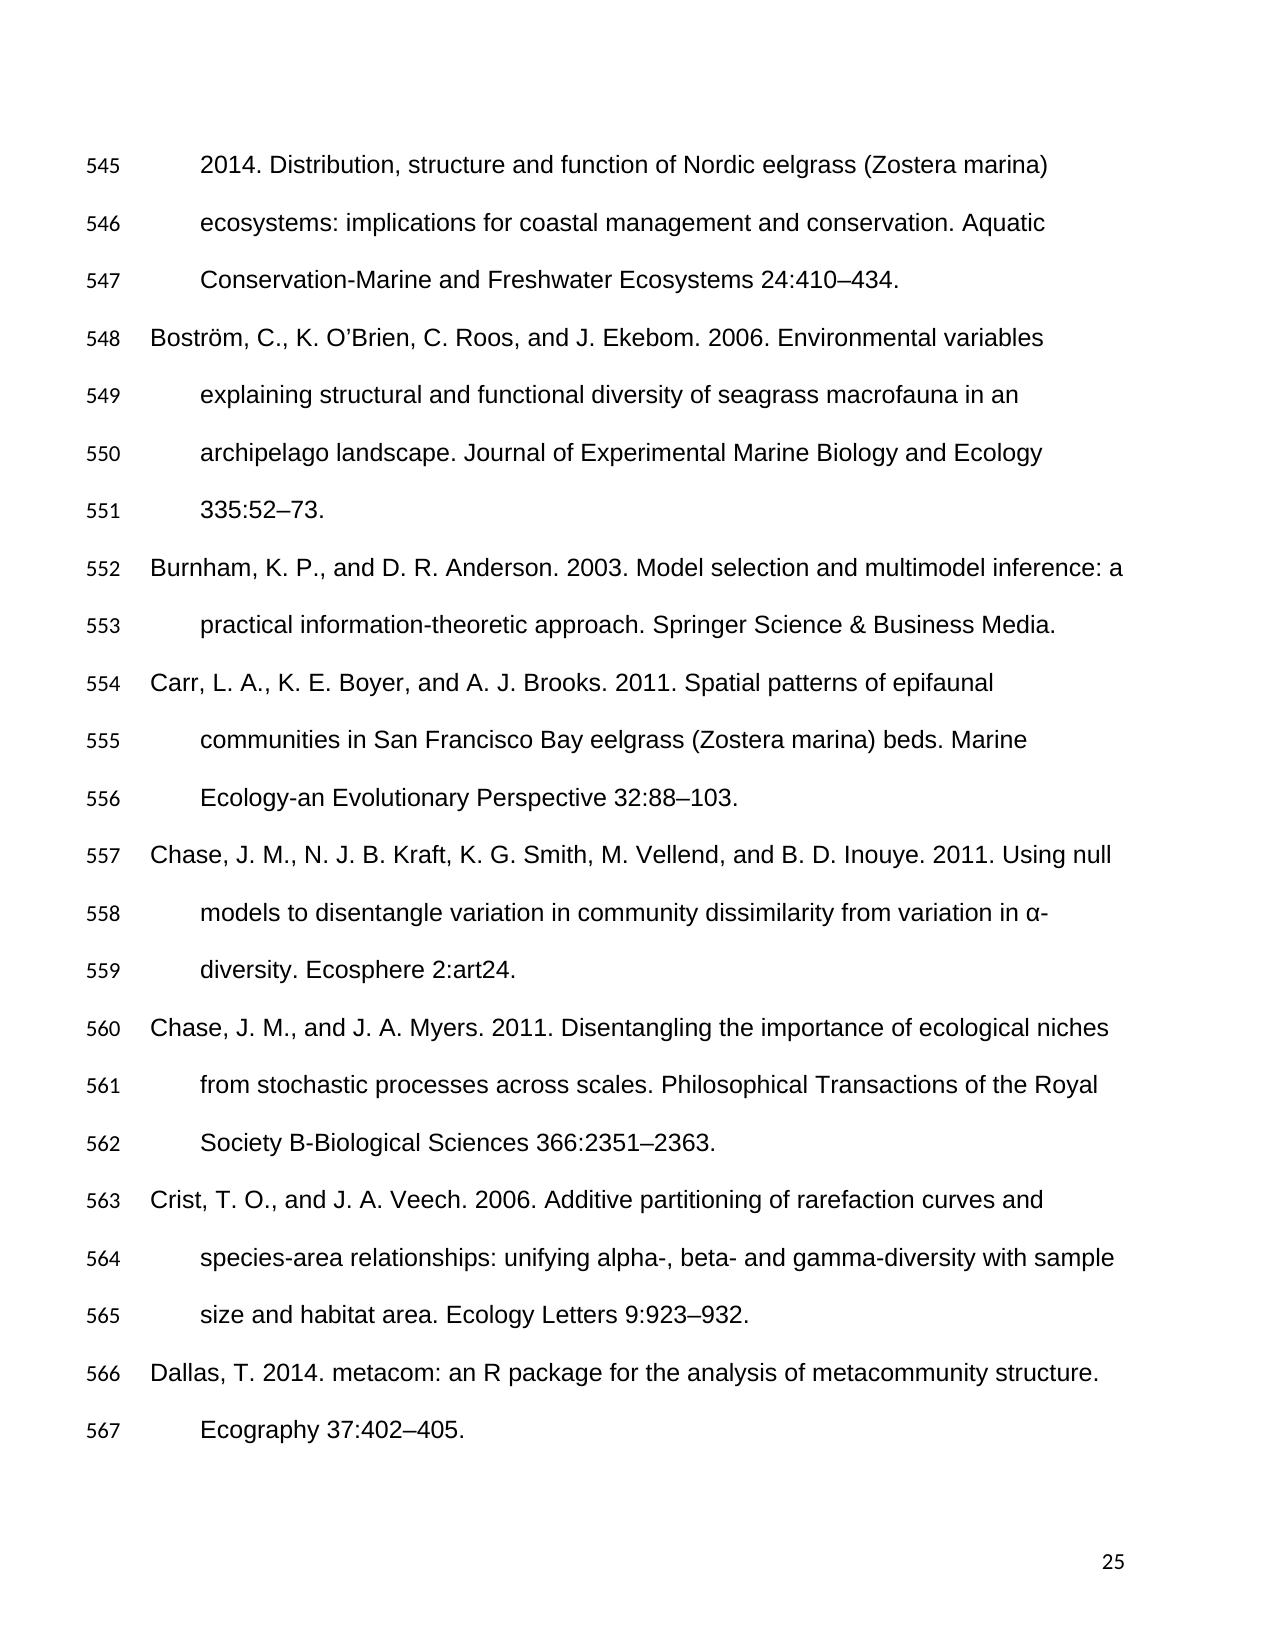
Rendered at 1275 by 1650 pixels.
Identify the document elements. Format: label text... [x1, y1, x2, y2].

text Boström, C., K. O’Brien, C. Roos, and J. Ekebom. 2006. Environmental variables explaining structural and functional diversity of seagrass macrofauna in an archipelago landscape. Journal of Experimental Marine Biology and Ecology 335:52–73. [150, 322, 1125, 524]
text Chase, J. M., N. J. B. Kraft, K. G. Smith, M. Vellend, and B. D. Inouye. 2011. Using null models to disentangle variation in community dissimilarity from variation in α-diversity. Ecosphere 2:art24. [150, 840, 1125, 984]
text Chase, J. M., and J. A. Myers. 2011. Disentangling the importance of ecological niches from stochastic processes across scales. Philosophical Transactions of the Royal Society B-Biological Sciences 366:2351–2363. [150, 1012, 1125, 1156]
text Carr, L. A., K. E. Boyer, and A. J. Brooks. 2011. Spatial patterns of epifaunal communities in San Francisco Bay eelgrass (Zostera marina) beds. Marine Ecology-an Evolutionary Perspective 32:88–103. [150, 667, 1125, 811]
text Burnham, K. P., and D. R. Anderson. 2003. Model selection and multimodel inference: a practical information-theoretic approach. Springer Science & Business Media. [150, 552, 1125, 639]
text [150, 150, 1125, 294]
text Crist, T. O., and J. A. Veech. 2006. Additive partitioning of rarefaction curves and species-area relationships: unifying alpha-, beta- and gamma-diversity with sample size and habitat area. Ecology Letters 9:923–932. [150, 1185, 1125, 1329]
text Dallas, T. 2014. metacom: an R package for the analysis of metacommunity structure. Ecography 37:402–405. [150, 1357, 1125, 1444]
